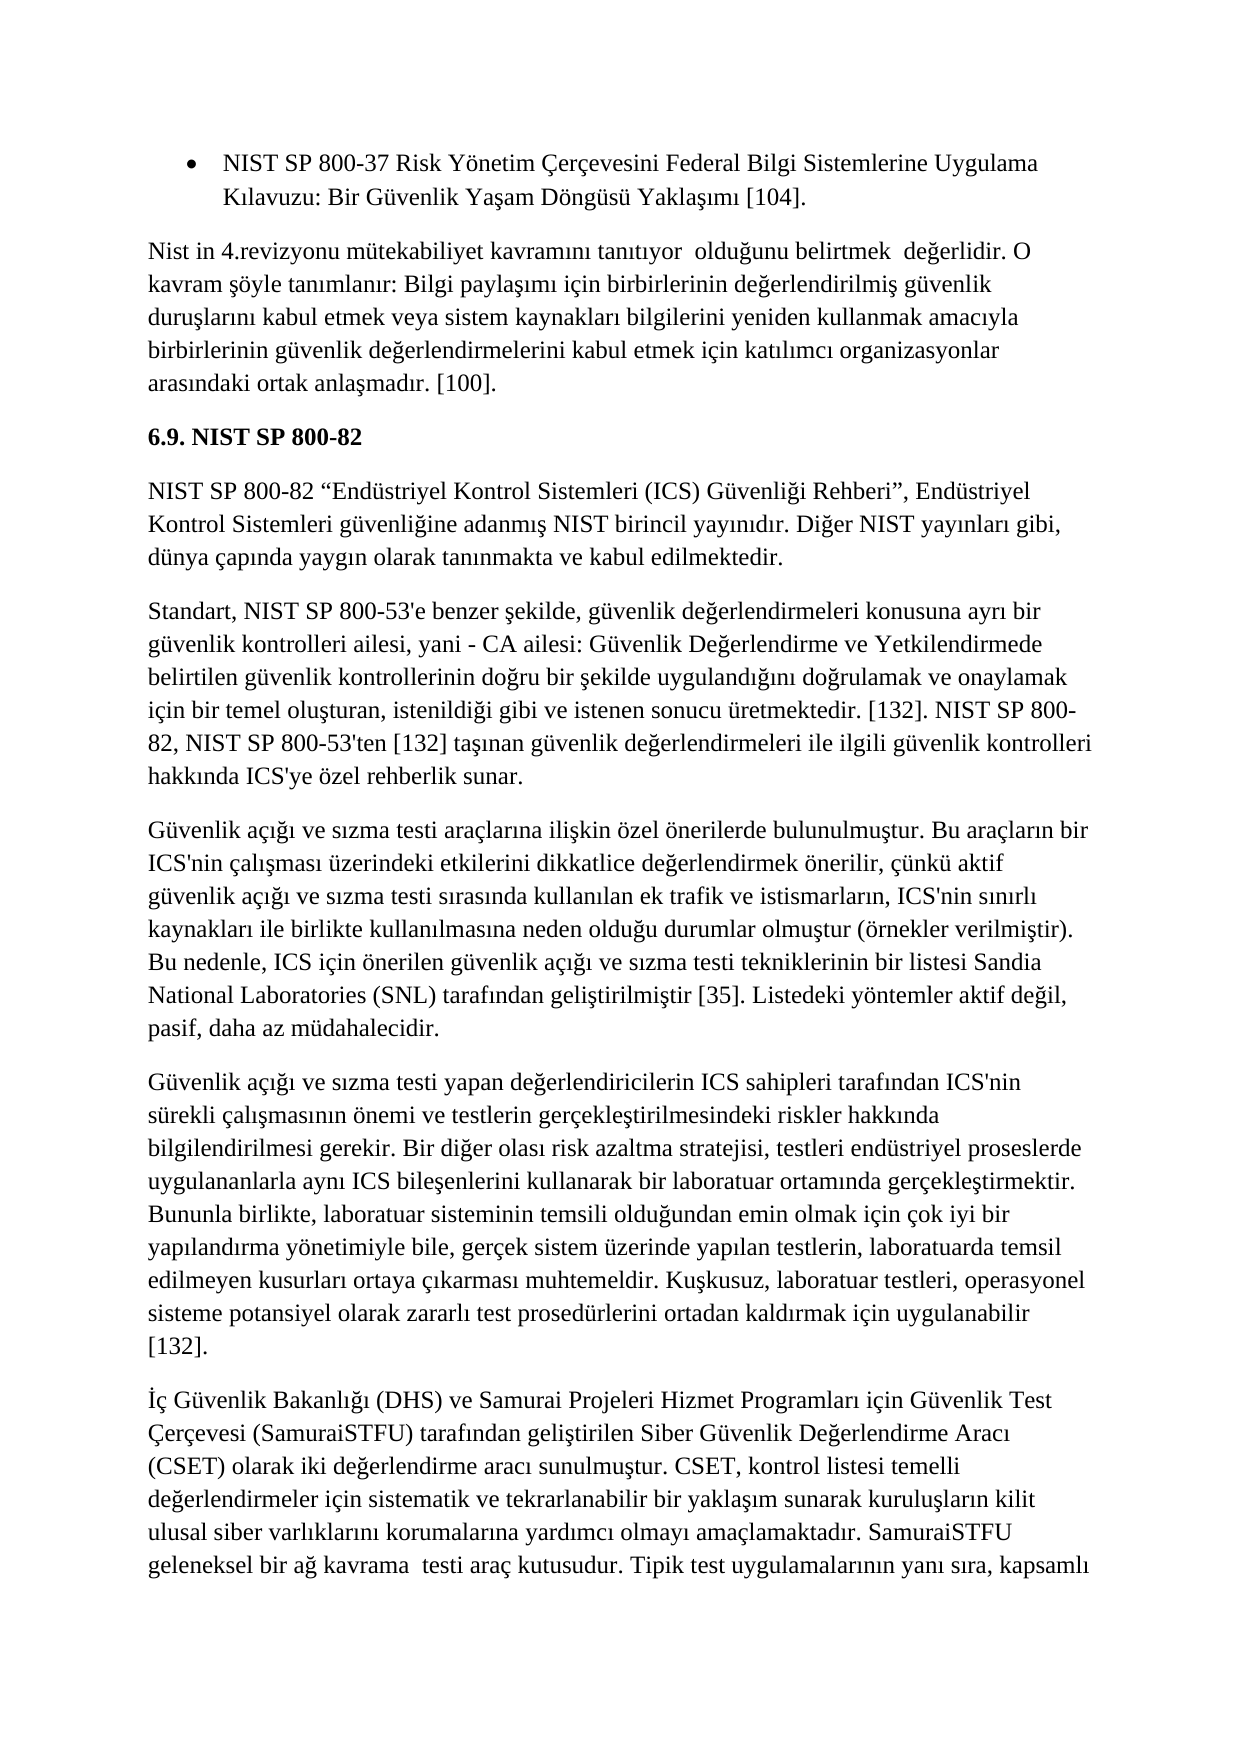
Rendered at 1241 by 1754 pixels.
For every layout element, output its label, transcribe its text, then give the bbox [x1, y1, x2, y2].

text Nist in 4.revizyonu mütekabiliyet kavramını tanıtıyor olduğunu belirtmek değerlidir. O kavram şöyle tanımlanır: Bilgi paylaşımı için birbirlerinin değerlendirilmiş güvenlik duruşlarını kabul etmek veya sistem kaynakları bilgilerini yeniden kullanmak amacıyla birbirlerinin güvenlik değerlendirmelerini kabul etmek için katılımcı organizasyonlar arasındaki ortak anlaşmadır. [100]. [148, 236, 1093, 397]
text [148, 1385, 1093, 1579]
text Güvenlik açığı ve sızma testi yapan değerlendiricilerin ICS sahipleri tarafından ICS'nin sürekli çalışmasının önemi ve testlerin gerçekleştirilmesindeki riskler hakkında bilgilendirilmesi gerekir. Bir diğer olası risk azaltma stratejisi, testleri endüstriyel proseslerde uygulananlarla aynı ICS bileşenlerini kullanarak bir laboratuar ortamında gerçekleştirmektir. Bununla birlikte, laboratuar sisteminin temsili olduğundan emin olmak için çok iyi bir yapılandırma yönetimiyle bile, gerçek sistem üzerinde yapılan testlerin, laboratuarda temsil edilmeyen kusurları ortaya çıkarması muhtemeldir. Kuşkusuz, laboratuar testleri, operasyonel sisteme potansiyel olarak zararlı test prosedürlerini ortadan kaldırmak için uygulanabilir [132]. [148, 1067, 1093, 1360]
text NIST SP 800-82 “Endüstriyel Kontrol Sistemleri (ICS) Güvenliği Rehberi”, Endüstriyel Kontrol Sistemleri güvenliğine adanmış NIST birincil yayınıdır. Diğer NIST yayınları gibi, dünya çapında yaygın olarak tanınmakta ve kabul edilmektedir. [148, 476, 1093, 571]
text Standart, NIST SP 800-53'e benzer şekilde, güvenlik değerlendirmeleri konusuna ayrı bir güvenlik kontrolleri ailesi, yani - CA ailesi: Güvenlik Değerlendirme ve Yetkilendirmede belirtilen güvenlik kontrollerinin doğru bir şekilde uygulandığını doğrulamak ve onaylamak için bir temel oluşturan, istenildiği gibi ve istenen sonucu üretmektedir. [132]. NIST SP 800-82, NIST SP 800-53'ten [132] taşınan güvenlik değerlendirmeleri ile ilgili güvenlik kontrolleri hakkında ICS'ye özel rehberlik sunar. [148, 596, 1093, 790]
text Güvenlik açığı ve sızma testi araçlarına ilişkin özel önerilerde bulunulmuştur. Bu araçların bir ICS'nin çalışması üzerindeki etkilerini dikkatlice değerlendirmek önerilir, çünkü aktif güvenlik açığı ve sızma testi sırasında kullanılan ek trafik ve istismarların, ICS'nin sınırlı kaynakları ile birlikte kullanılmasına neden olduğu durumlar olmuştur (örnekler verilmiştir). Bu nedenle, ICS için önerilen güvenlik açığı ve sızma testi tekniklerinin bir listesi Sandia National Laboratories (SNL) tarafından geliştirilmiştir [35]. Listedeki yöntemler aktif değil, pasif, daha az müdahalecidir. [148, 815, 1093, 1042]
text 6.9. NIST SP 800-82 [148, 422, 1093, 451]
list NIST SP 800-37 Risk Yönetim Çerçevesini Federal Bilgi Sistemlerine Uygulama Kılavuzu: Bir Güvenlik Yaşam Döngüsü Yaklaşımı [104]. [185, 148, 1093, 211]
